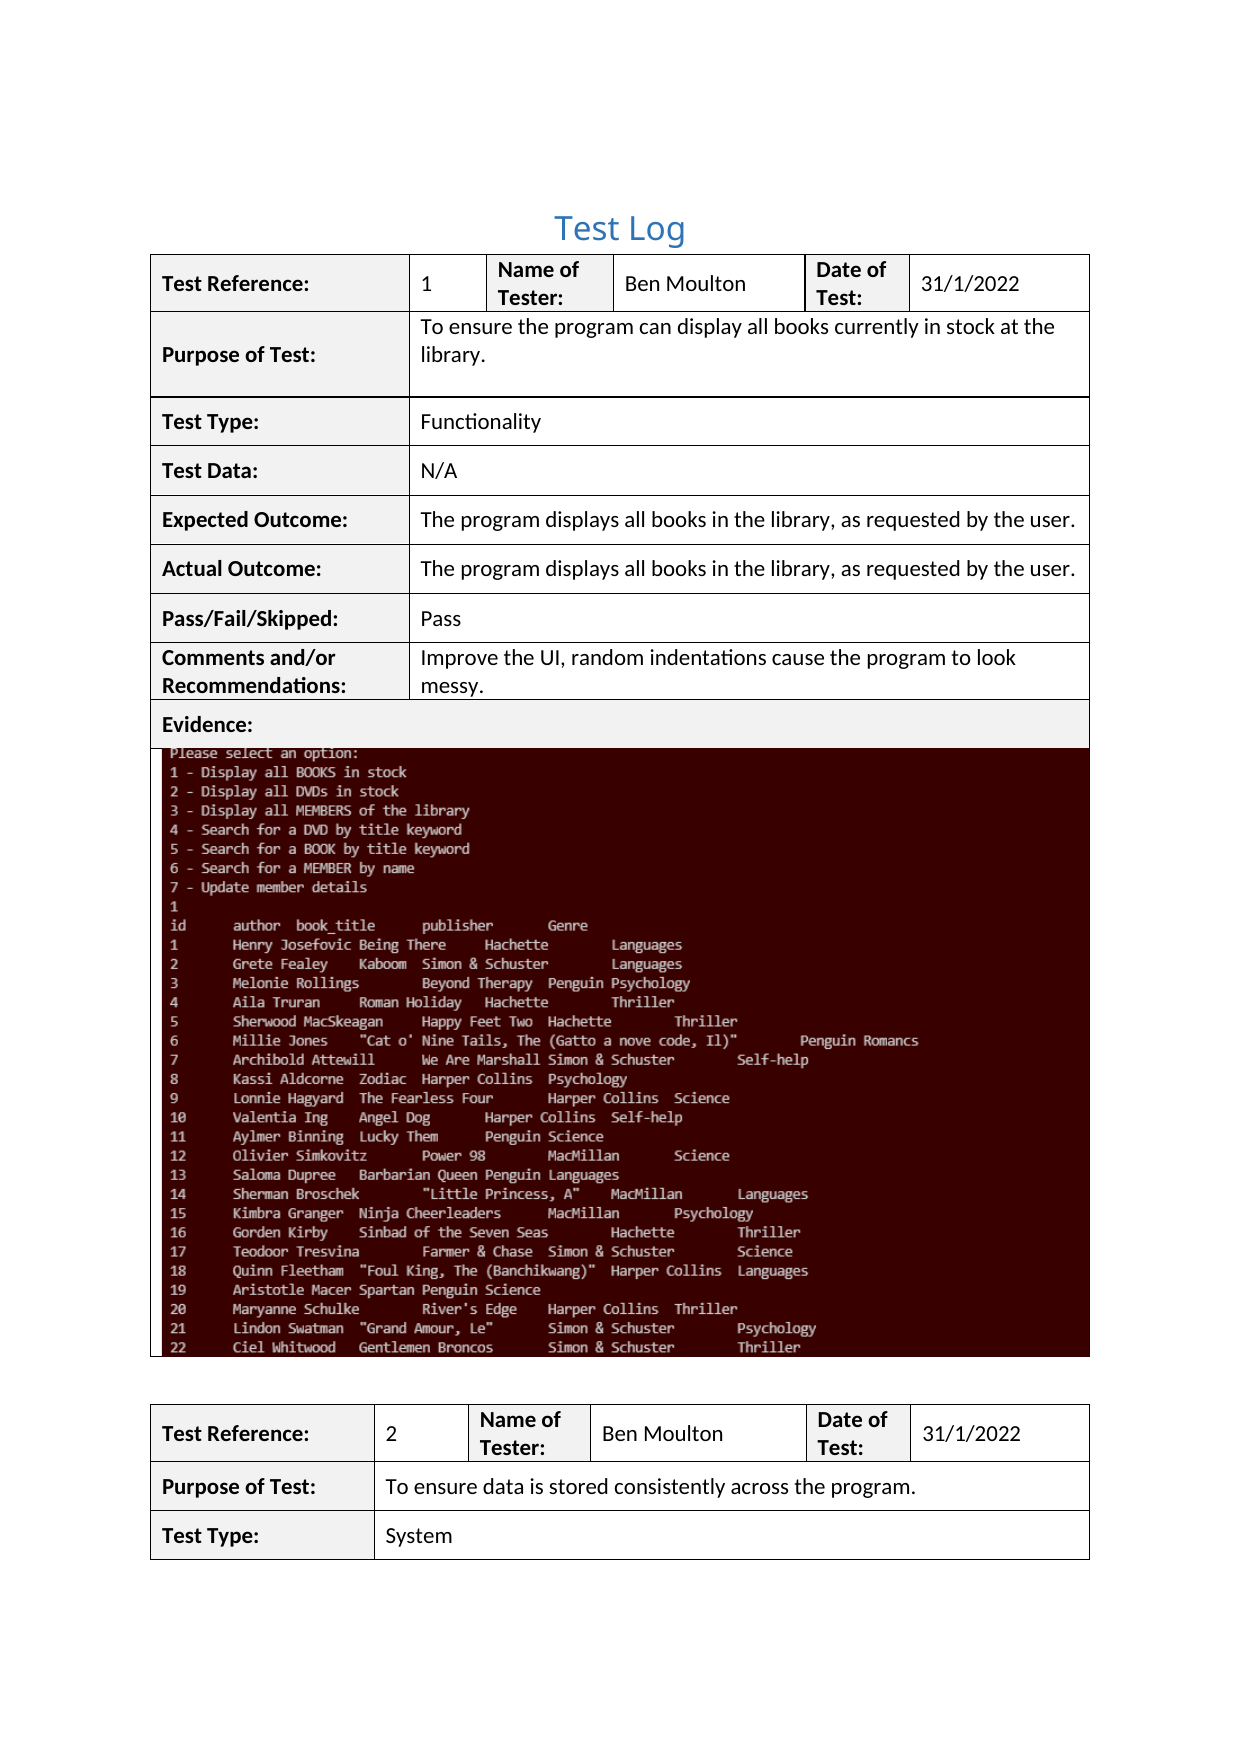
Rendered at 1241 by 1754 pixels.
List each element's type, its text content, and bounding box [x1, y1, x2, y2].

table_cell The program displays all books in the library, as requested by the user. [410, 496, 1089, 543]
table_header Date of Test: [806, 255, 909, 311]
table_cell Test Data: [151, 446, 409, 494]
table_cell System [375, 1511, 1089, 1559]
table_cell Pass [410, 594, 1089, 642]
picture [161, 748, 1090, 1357]
table_header Test Reference: [151, 1405, 374, 1461]
table_cell Improve the UI, random indentations cause the program to look messy. [410, 643, 1089, 699]
table_cell To ensure data is stored consistently across the program. [375, 1462, 1089, 1510]
table_cell Evidence: [151, 700, 1089, 748]
table_header 31/1/2022 [911, 1405, 1089, 1461]
table_header 2 [375, 1405, 468, 1461]
table_cell N/A [410, 446, 1089, 494]
table_header Date of Test: [807, 1405, 910, 1461]
table_header 1 [410, 255, 486, 311]
table_cell The program displays all books in the library, as requested by the user. [410, 545, 1089, 593]
table_cell Test Type: [151, 1511, 374, 1559]
table_cell Functionality [410, 398, 1089, 445]
table_cell Comments and/or Recommendations: [151, 643, 409, 699]
table_cell [151, 749, 161, 1356]
table_header 31/1/2022 [910, 255, 1089, 311]
table_header Test Reference: [151, 255, 409, 311]
subtitle Test Log [150, 205, 1090, 251]
table_cell Purpose of Test: [151, 312, 409, 396]
table_header Ben Moulton [591, 1405, 806, 1461]
table_cell Test Type: [151, 398, 409, 445]
table_cell Pass/Fail/Skipped: [151, 594, 409, 642]
table_cell Actual Outcome: [151, 545, 409, 593]
table_header Name of Tester: [469, 1405, 590, 1461]
table_header Ben Moulton [614, 255, 804, 311]
table_cell Purpose of Test: [151, 1462, 374, 1510]
table_header Name of Tester: [487, 255, 613, 311]
table_cell Expected Outcome: [151, 496, 409, 543]
table_cell To ensure the program can display all books currently in stock at the library. [410, 312, 1089, 396]
